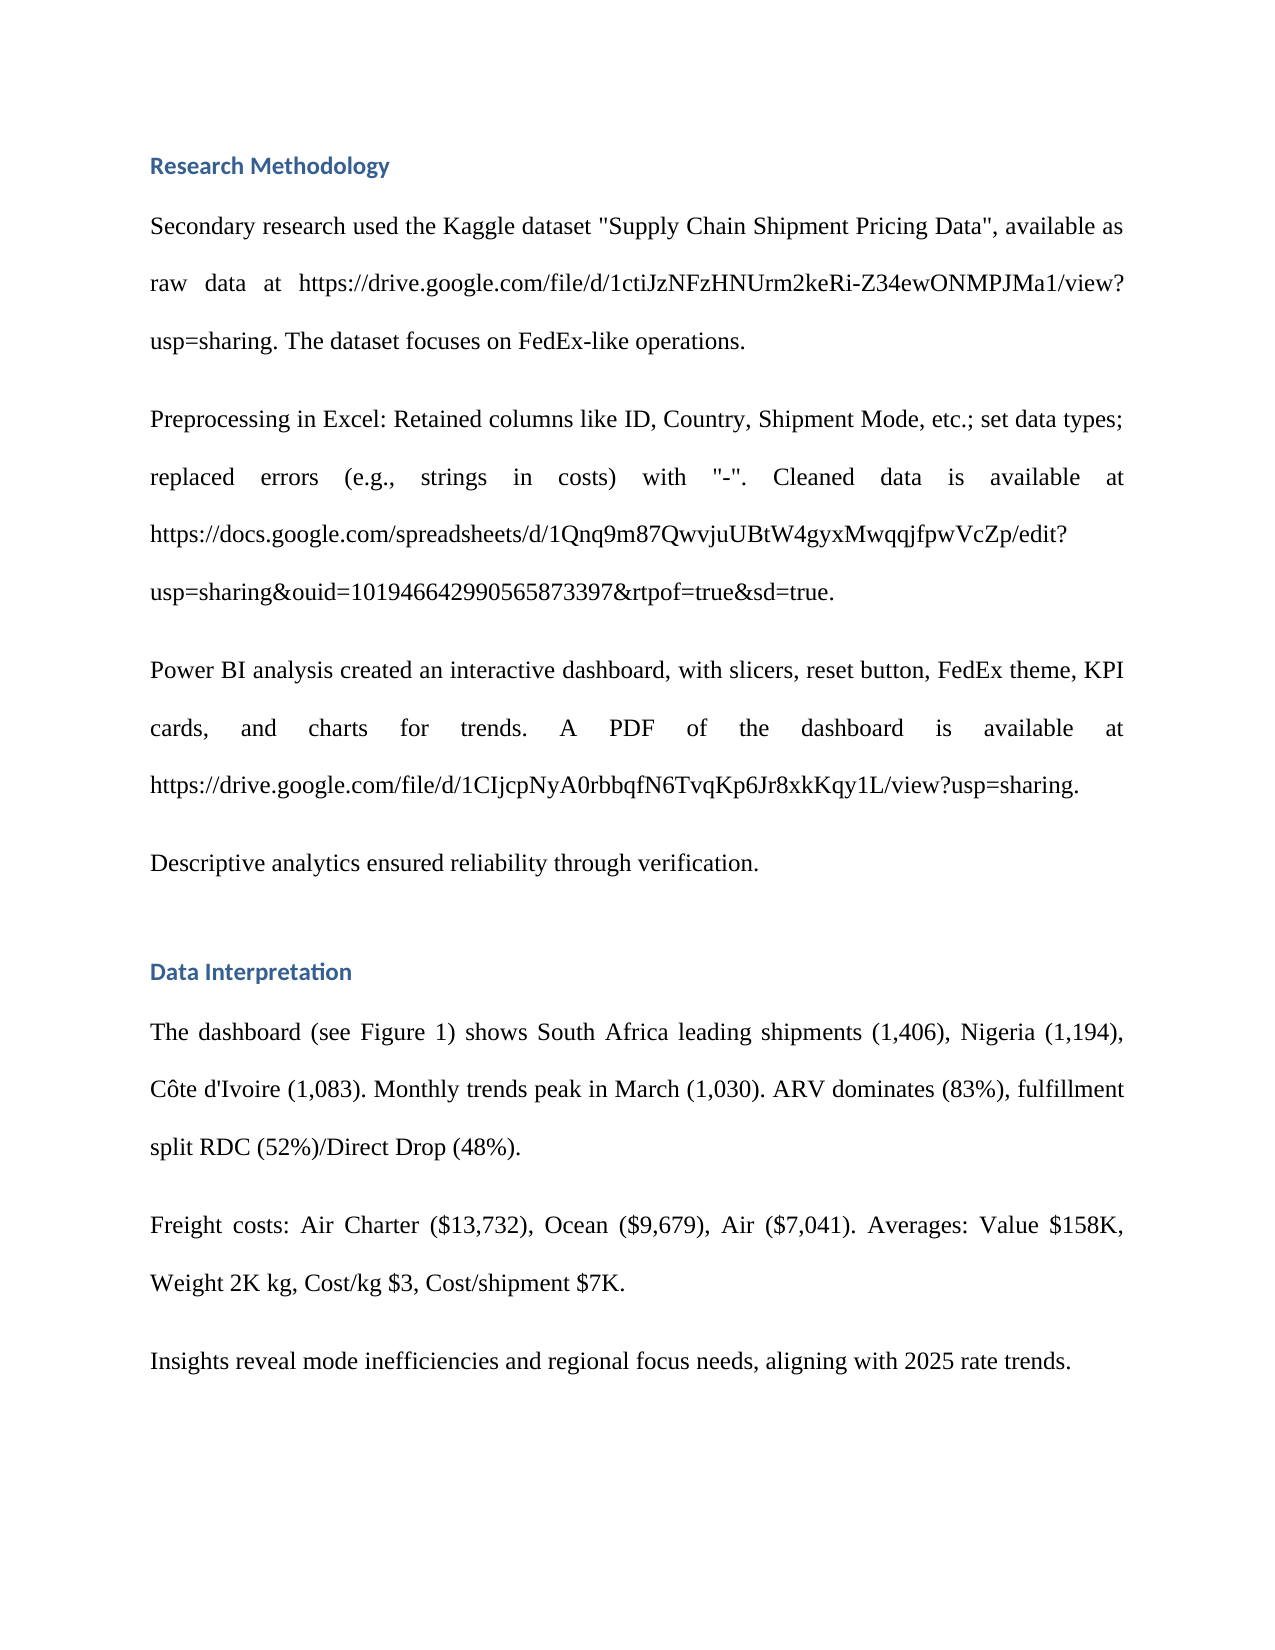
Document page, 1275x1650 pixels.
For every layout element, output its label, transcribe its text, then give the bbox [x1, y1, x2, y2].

subtitle Data Interpretation [150, 956, 1125, 987]
text The dashboard (see Figure 1) shows South Africa leading shipments (1,406), Nigeria (1,194), Côte d'Ivoire (1,083). Monthly trends peak in March (1,030). ARV dominates (83%), fulfillment split RDC (52%)/Direct Drop (48%). [150, 1017, 1125, 1161]
text Power BI analysis created an interactive dashboard, with slicers, reset button, FedEx theme, KPI cards, and charts for trends. A PDF of the dashboard is available at https://drive.google.com/file/d/1CIjcpNyA0rbbqfN6TvqKp6Jr8xkKqy1L/view?usp=sharing. [150, 655, 1125, 799]
text Insights reveal mode inefficiencies and regional focus needs, aligning with 2025 rate trends. [150, 1346, 1125, 1375]
text Descriptive analytics ensured reliability through verification. [150, 848, 1125, 877]
text Secondary research used the Kaggle dataset "Supply Chain Shipment Pricing Data", available as raw data at https://drive.google.com/file/d/1ctiJzNFzHNUrm2keRi-Z34ewONMPJMa1/view?usp=sharing. The dataset focuses on FedEx-like operations. [150, 211, 1125, 355]
text Preprocessing in Excel: Retained columns like ID, Country, Shipment Mode, etc.; set data types; replaced errors (e.g., strings in costs) with "-". Cleaned data is available at https://docs.google.com/spreadsheets/d/1Qnq9m87QwvjuUBtW4gyxMwqqjfpwVcZp/edit?usp=sharing&ouid=101946642990565873397&rtpof=true&sd=true. [150, 404, 1125, 606]
text Freight costs: Air Charter ($13,732), Ocean ($9,679), Air ($7,041). Averages: Value $158K, Weight 2K kg, Cost/kg $3, Cost/shipment $7K. [150, 1210, 1125, 1297]
subtitle Research Methodology [150, 150, 1125, 181]
